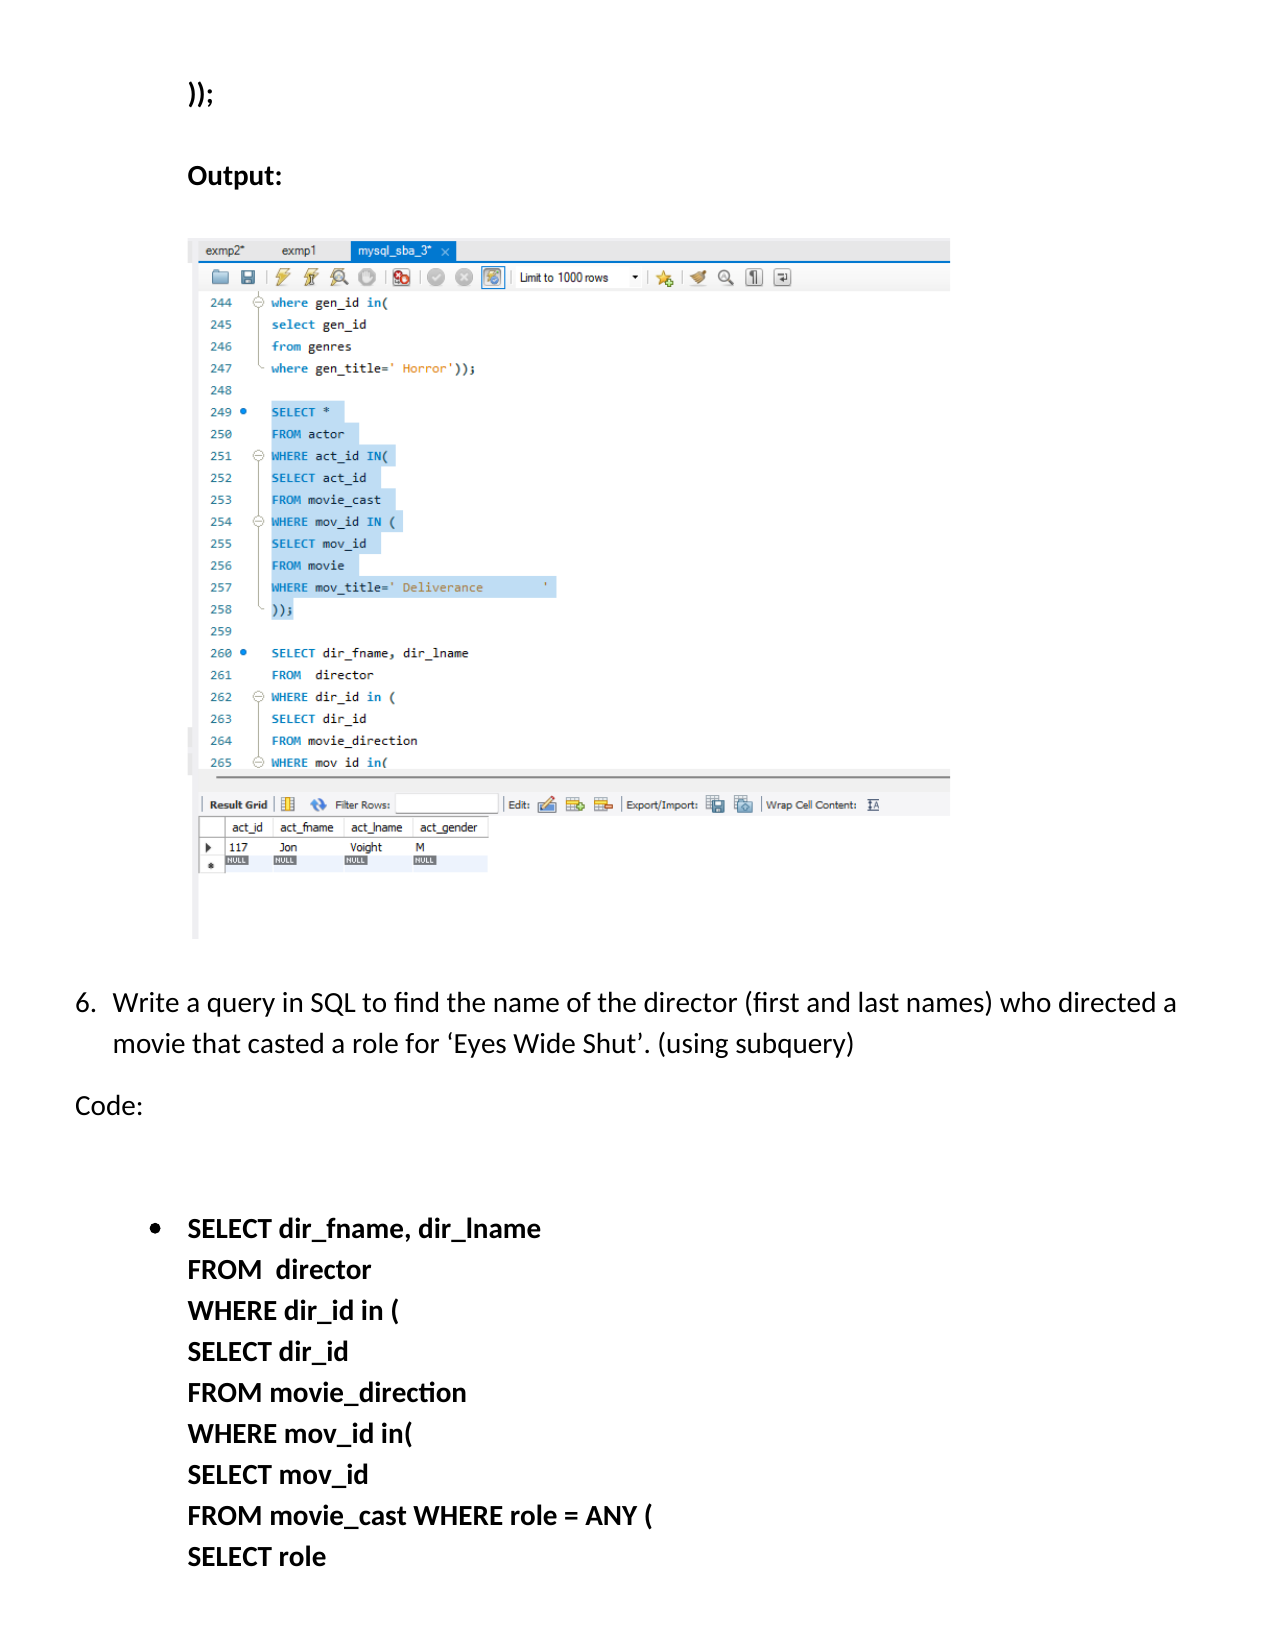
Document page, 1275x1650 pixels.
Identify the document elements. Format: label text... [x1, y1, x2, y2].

list )); [187, 75, 1200, 111]
picture [187, 238, 951, 939]
list Output: [187, 157, 1200, 192]
list WHERE dir_id in ( [187, 1292, 1200, 1328]
list Write a query in SQL to find the name of the director (first and last names) who directed a movie that casted a role for ‘Eyes Wide Shut’. (using subquery) [75, 984, 1200, 1060]
text Code: [75, 1087, 1200, 1122]
list WHERE mov_id in( [187, 1415, 1200, 1450]
list FROM movie_cast WHERE role = ANY ( [187, 1497, 1200, 1532]
list SELECT mov_id [187, 1456, 1200, 1491]
list SELECT dir_fname, dir_lname [150, 1210, 1200, 1246]
list SELECT dir_id [187, 1333, 1200, 1368]
list SELECT role [187, 1538, 1200, 1573]
list FROM movie_direction [187, 1374, 1200, 1409]
list FROM director [187, 1251, 1200, 1287]
